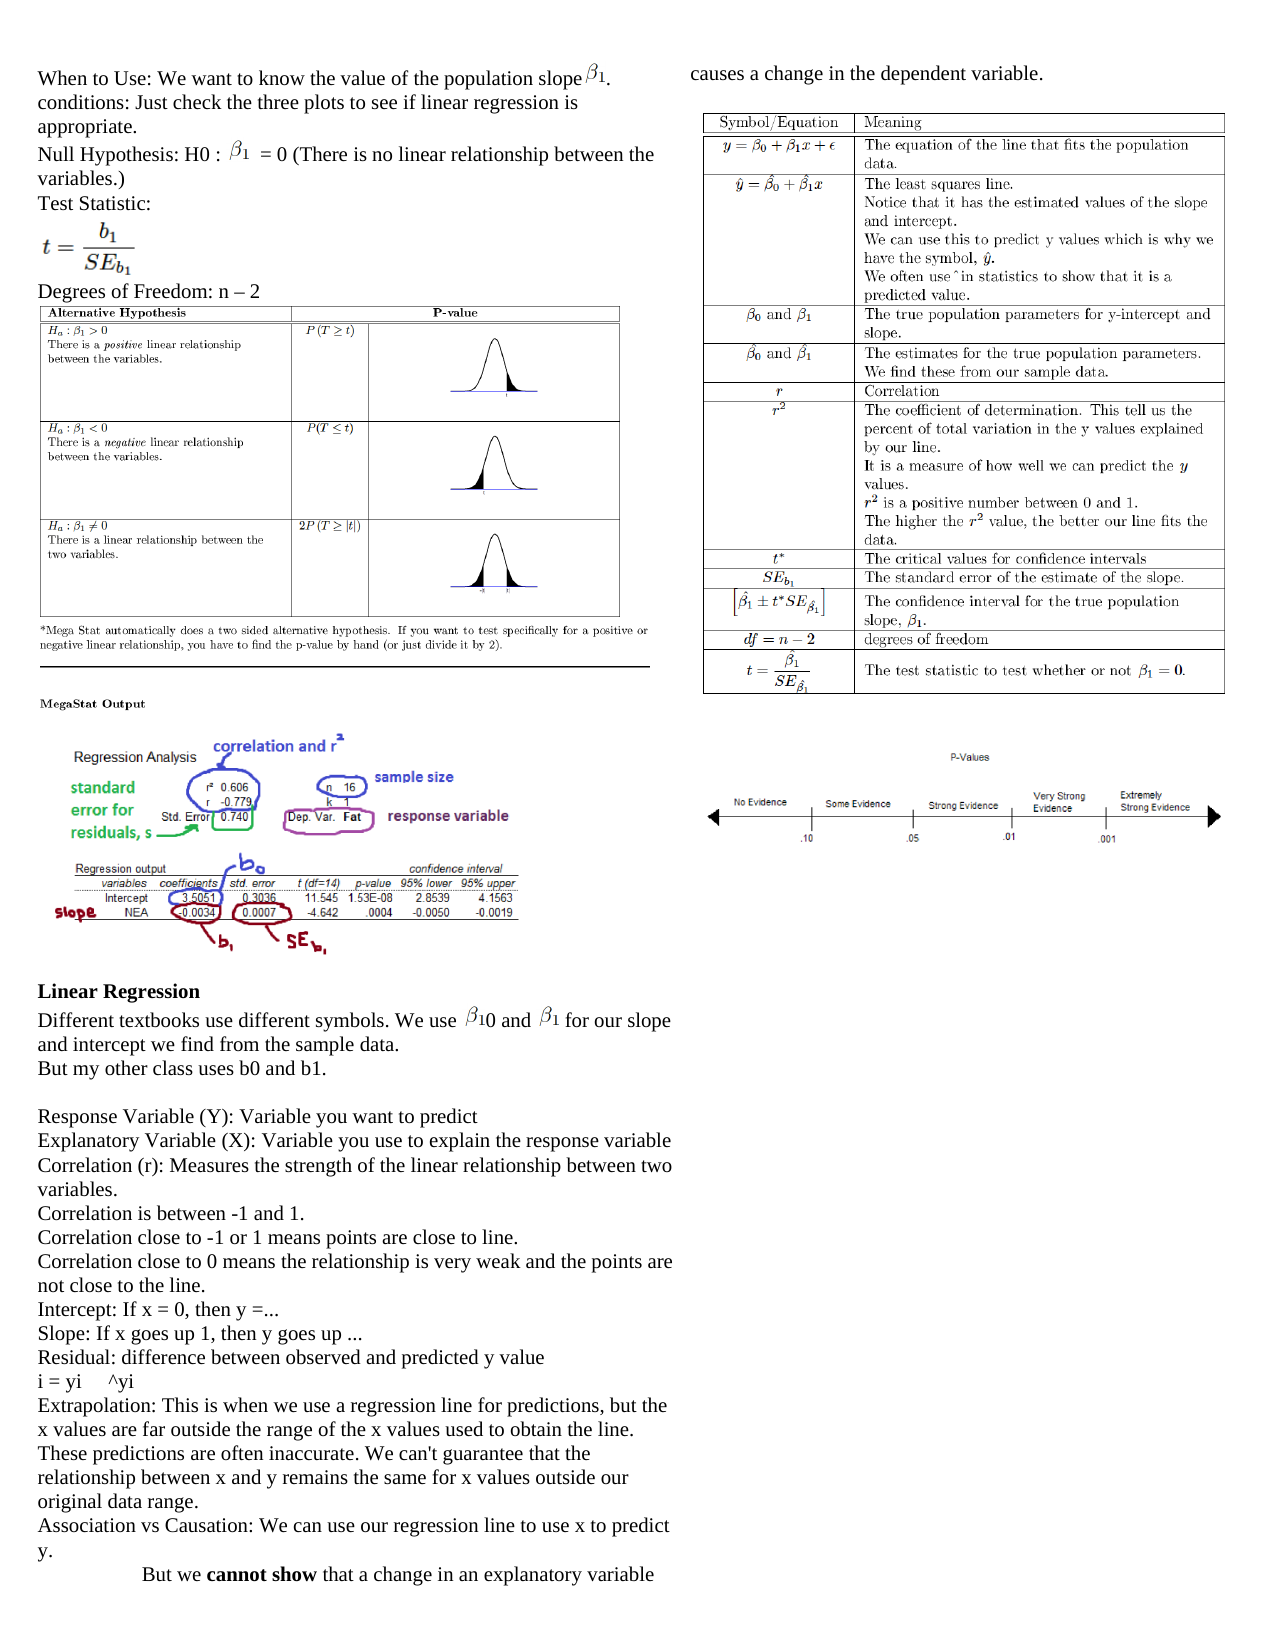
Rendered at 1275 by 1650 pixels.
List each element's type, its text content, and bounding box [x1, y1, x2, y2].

text But my other class uses b0 and b1. [37, 1056, 675, 1080]
text Correlation is between -1 and 1. [37, 1201, 675, 1225]
picture [698, 109, 1229, 697]
text Extrapolation: This is when we use a regression line for predictions, but the x values are far outside the range of the x values used to obtain the line. [37, 1393, 675, 1441]
text Null Hypothesis: H0 : = 0 (There is no linear relationship between the variables.) [37, 138, 675, 190]
text When to Use: We want to know the value of the population slope. [37, 61, 675, 89]
text Explanatory Variable (X): Variable you use to explain the response variable [37, 1128, 675, 1152]
text Test Statistic: [37, 190, 675, 214]
text Slope: If x goes up 1, then y goes up ... [37, 1321, 675, 1345]
picture [536, 1003, 560, 1028]
text Different textbooks use different symbols. We use 0 and for our slope and intercept we find from the sample data. [37, 1003, 675, 1056]
text Residual: difference between observed and predicted y value [37, 1345, 675, 1369]
text Degrees of Freedom: n – 2 [37, 279, 675, 303]
picture [37, 303, 654, 956]
text These predictions are often inaccurate. We can't guarantee that the relationship between x and y remains the same for x values outside our original data range. [37, 1441, 675, 1513]
text Correlation (r): Measures the strength of the linear relationship between two variables. [37, 1152, 675, 1201]
text But we cannot show that a change in an explanatory variable [37, 1562, 684, 1586]
text causes a change in the dependent variable. [689, 61, 1233, 85]
text Correlation close to -1 or 1 means points are close to line. [37, 1225, 675, 1249]
text Correlation close to 0 means the relationship is very weak and the points are not close to the line. [37, 1249, 675, 1297]
text conditions: Just check the three plots to see if linear regression is appropriate. [37, 89, 675, 138]
picture [462, 1003, 486, 1028]
picture [226, 137, 250, 162]
text Association vs Causation: We can use our regression line to use x to predict y. [37, 1513, 675, 1562]
picture [582, 61, 606, 85]
picture [698, 745, 1229, 849]
picture [37, 214, 142, 279]
text i = yi 􀀀 ^yi [37, 1369, 675, 1393]
text Intercept: If x = 0, then y =... [37, 1297, 675, 1321]
text Linear Regression [37, 979, 675, 1003]
text Response Variable (Y): Variable you want to predict [37, 1104, 675, 1128]
